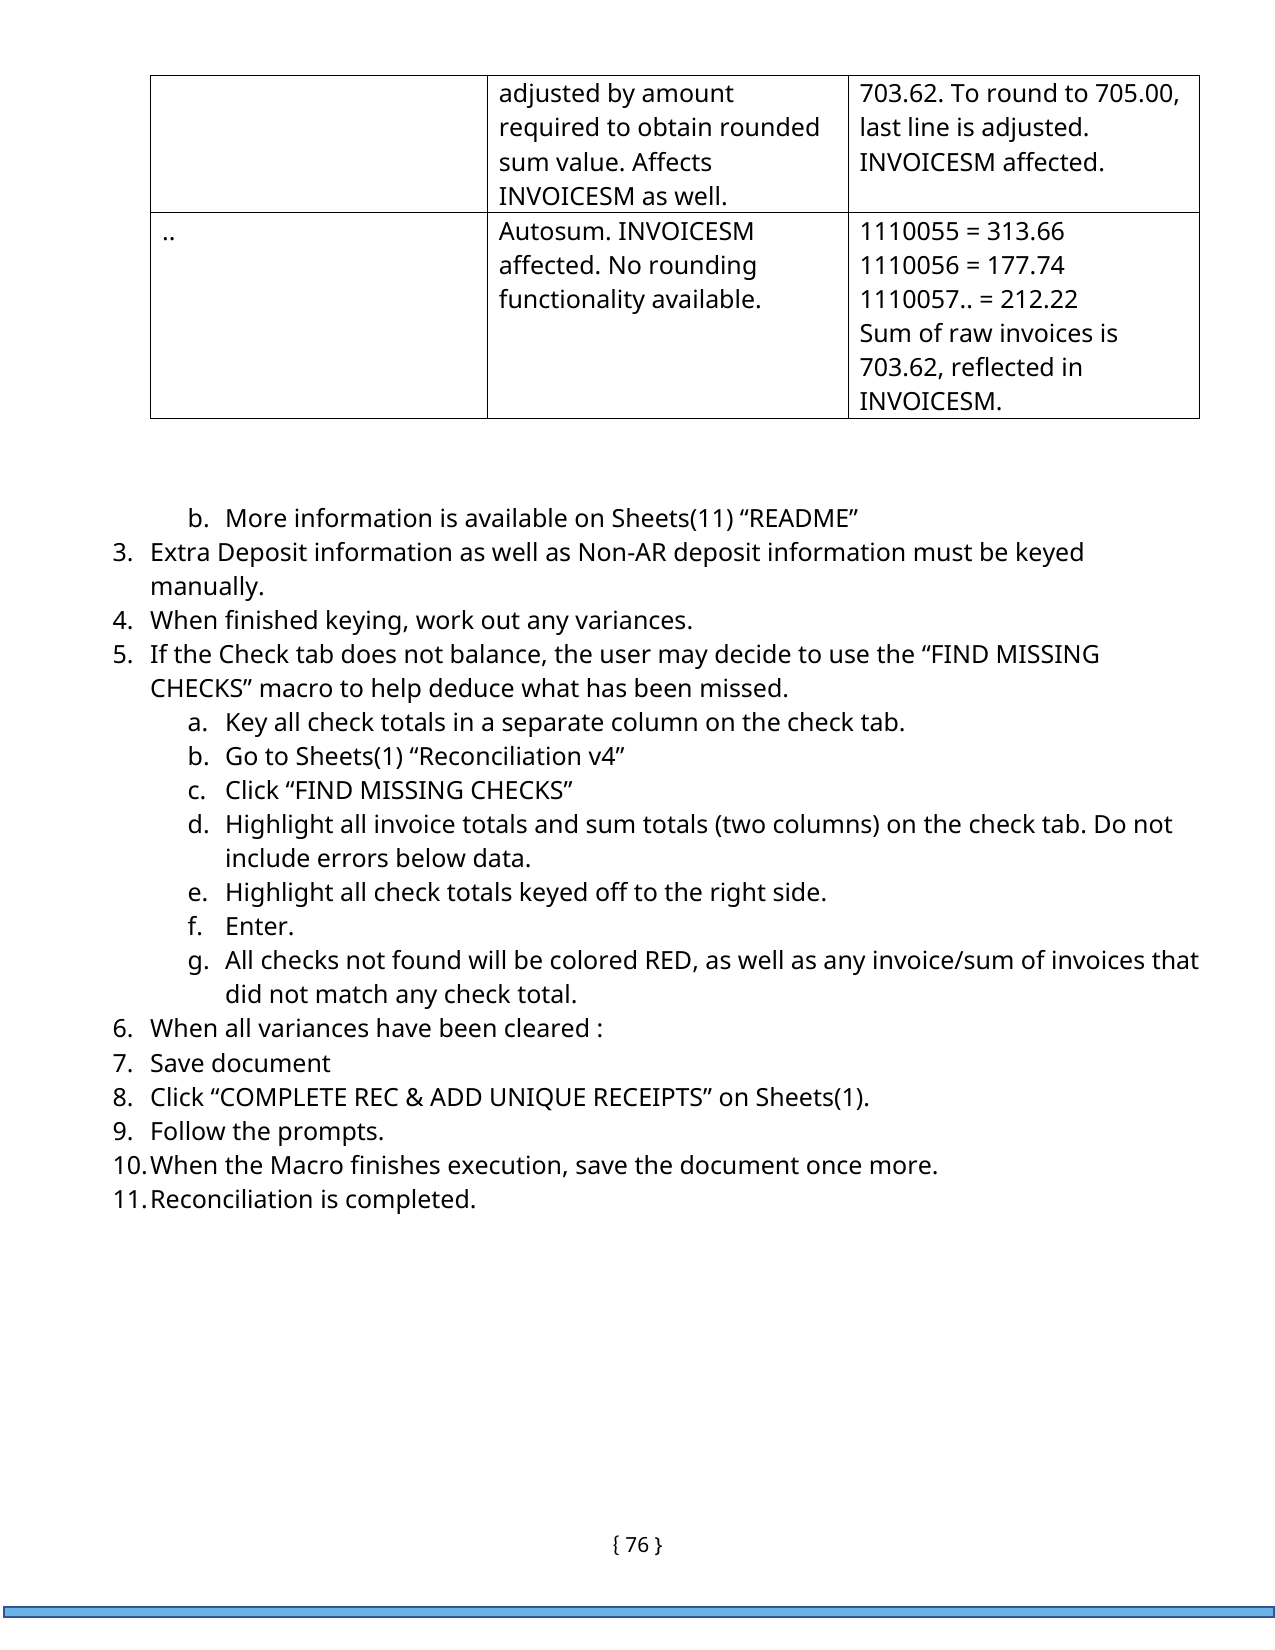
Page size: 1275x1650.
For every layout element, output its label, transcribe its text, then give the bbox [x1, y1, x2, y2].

list Click “FIND MISSING CHECKS” [187, 773, 1200, 807]
list Go to Sheets(1) “Reconciliation v4” [187, 739, 1200, 773]
list More information is available on Sheets(11) “README” [187, 500, 1200, 534]
list If the Check tab does not balance, the user may decide to use the “FIND MISSING CHECKS” macro to help deduce what has been missed. [112, 636, 1200, 704]
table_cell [488, 76, 848, 212]
list When all variances have been cleared : [112, 1011, 1200, 1045]
list Click “COMPLETE REC & ADD UNIQUE RECEIPTS” on Sheets(1). [112, 1079, 1200, 1113]
list When finished keying, work out any variances. [112, 602, 1200, 636]
list Key all check totals in a separate column on the check tab. [187, 704, 1200, 739]
list All checks not found will be colored RED, as well as any invoice/sum of invoices that did not match any check total. [187, 943, 1200, 1011]
table_cell 1110055 = 313.66 1110056 = 177.74 1110057.. = 212.22 Sum of raw invoices is 703.62, reflected in INVOICESM. [849, 213, 1199, 418]
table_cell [151, 76, 487, 212]
list Highlight all check totals keyed off to the right side. [187, 875, 1200, 909]
list Extra Deposit information as well as Non-AR deposit information must be keyed manually. [112, 534, 1200, 602]
list Highlight all invoice totals and sum totals (two columns) on the check tab. Do not include errors below data. [187, 807, 1200, 875]
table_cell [849, 76, 1199, 212]
list Save document [112, 1045, 1200, 1079]
table_cell Autosum. INVOICESM affected. No rounding functionality available. [488, 213, 848, 418]
list Enter. [187, 909, 1200, 943]
list Follow the prompts. [112, 1113, 1200, 1147]
list When the Macro finishes execution, save the document once more. [112, 1147, 1200, 1181]
table_cell .. [151, 213, 487, 418]
list Reconciliation is completed. [112, 1181, 1200, 1216]
